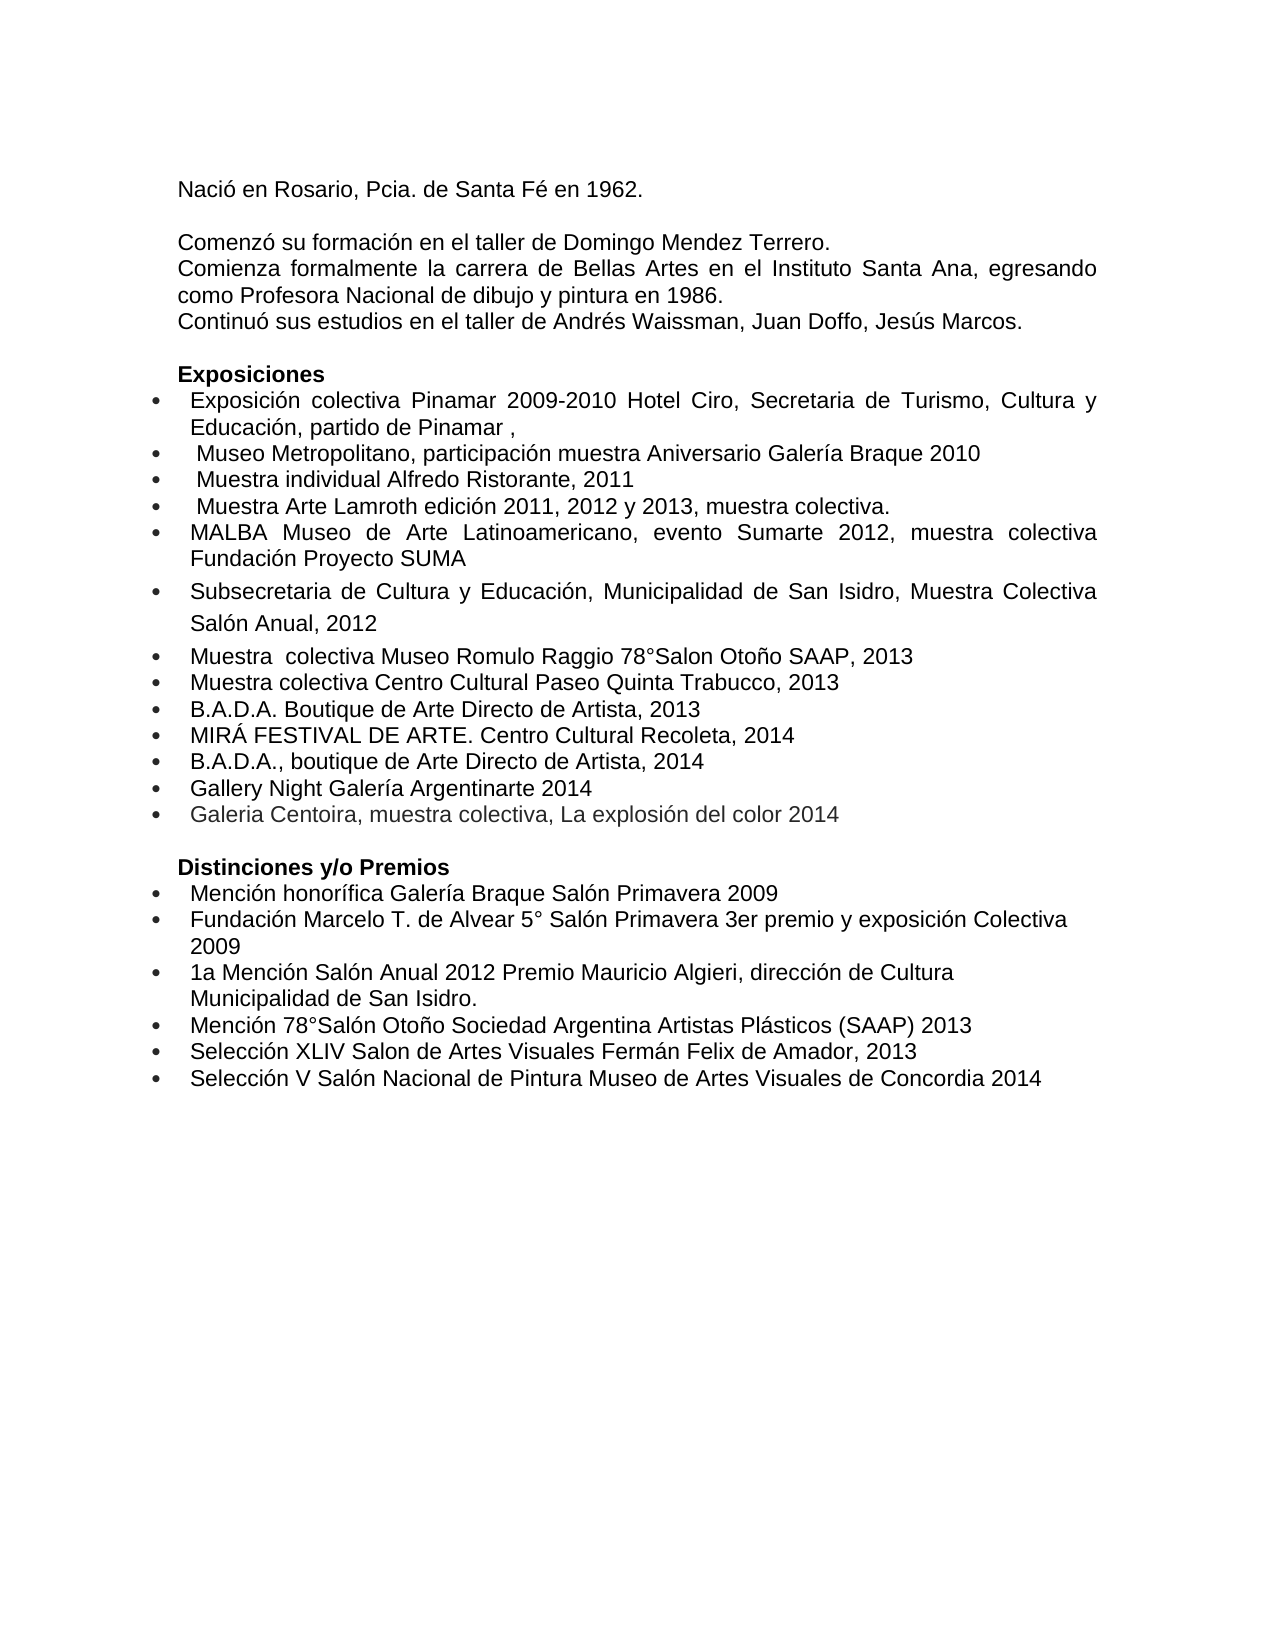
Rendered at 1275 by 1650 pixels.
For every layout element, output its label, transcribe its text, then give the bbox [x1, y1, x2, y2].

list Muestra individual Alfredo Ristorante, 2011 [152, 466, 1098, 493]
list Selección V Salón Nacional de Pintura Museo de Artes Visuales de Concordia 2014 [152, 1064, 1098, 1091]
text Continuó sus estudios en el taller de Andrés Waissman, Juan Doffo, Jesús Marcos. [177, 308, 1098, 334]
list Subsecretaria de Cultura y Educación, Municipalidad de San Isidro, Muestra Colectiva Salón Anual, 2012 [152, 572, 1098, 637]
list B.A.D.A. Boutique de Arte Directo de Artista, 2013 [152, 696, 1098, 722]
list Selección XLIV Salon de Artes Visuales Fermán Felix de Amador, 2013 [152, 1038, 1098, 1064]
list MALBA Museo de Arte Latinoamericano, evento Sumarte 2012, muestra colectiva Fundación Proyecto SUMA [152, 519, 1098, 572]
list 1a Mención Salón Anual 2012 Premio Mauricio Algieri, dirección de Cultura Municipalidad de San Isidro. [152, 959, 1098, 1012]
text Exposiciones [177, 361, 1098, 387]
text Comenzó su formación en el taller de Domingo Mendez Terrero. [177, 229, 1098, 255]
text Distinciones y/o Premios [177, 854, 1098, 880]
list Muestra Arte Lamroth edición 2011, 2012 y 2013, muestra colectiva. [152, 493, 1098, 519]
list B.A.D.A., boutique de Arte Directo de Artista, 2014 [152, 748, 1098, 774]
list Galeria Centoira, muestra colectiva, La explosión del color 2014 [152, 801, 1098, 827]
list Mención 78°Salón Otoño Sociedad Argentina Artistas Plásticos (SAAP) 2013 [152, 1012, 1098, 1038]
list Fundación Marcelo T. de Alvear 5° Salón Primavera 3er premio y exposición Colectiva 2009 [152, 906, 1098, 959]
list MIRÁ FESTIVAL DE ARTE. Centro Cultural Recoleta, 2014 [152, 722, 1098, 748]
list Mención honorífica Galería Braque Salón Primavera 2009 [152, 880, 1098, 906]
list Museo Metropolitano, participación muestra Aniversario Galería Braque 2010 [152, 440, 1098, 466]
list Gallery Night Galería Argentinarte 2014 [152, 774, 1098, 801]
list Muestra colectiva Centro Cultural Paseo Quinta Trabucco, 2013 [152, 669, 1098, 696]
list Muestra colectiva Museo Romulo Raggio 78°Salon Otoño SAAP, 2013 [152, 637, 1098, 669]
text Comienza formalmente la carrera de Bellas Artes en el Instituto Santa Ana, egresando como Profesora Nacional de dibujo y pintura en 1986. [177, 255, 1098, 308]
list Exposición colectiva Pinamar 2009-2010 Hotel Ciro, Secretaria de Turismo, Cultura y Educación, partido de Pinamar , [152, 387, 1098, 440]
text Nació en Rosario, Pcia. de Santa Fé en 1962. [177, 176, 1098, 203]
